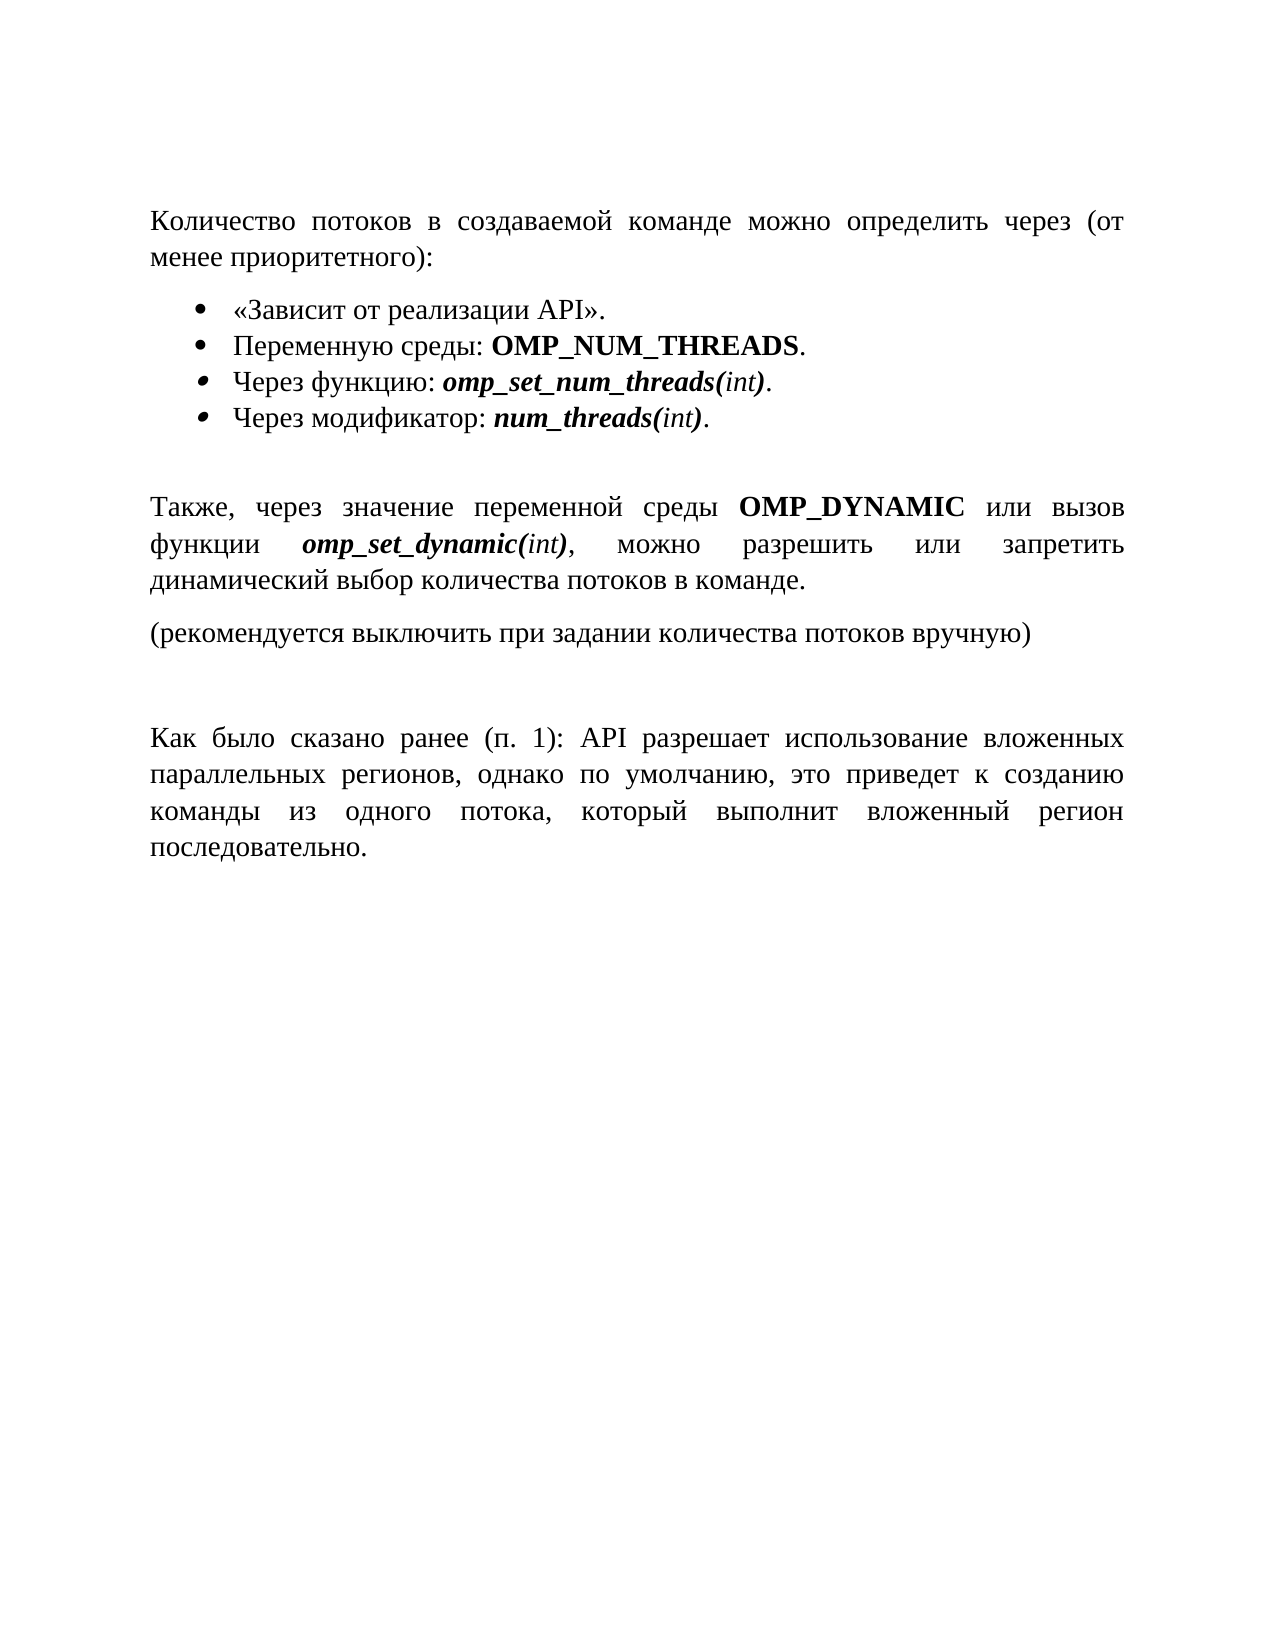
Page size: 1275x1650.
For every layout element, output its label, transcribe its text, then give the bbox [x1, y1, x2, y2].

text Как было сказано ранее (п. 1): API разрешает использование вложенных параллельных регионов, однако по умолчанию, это приведет к созданию команды из одного потока, который выполнит вложенный регион последовательно. [150, 720, 1125, 862]
list Через модификатор: num_threads(int). [195, 401, 1125, 434]
text Количество потоков в создаваемой команде можно определить через (от менее приоритетного): [150, 203, 1125, 272]
list Переменную среды: OMP_NUM_THREADS. [195, 328, 1125, 362]
text (рекомендуется выключить при задании количества потоков вручную) [150, 615, 1125, 648]
text Также, через значение переменной среды OMP_DYNAMIC или вызов функции omp_set_dynamic(int), можно разрешить или запретить динамический выбор количества потоков в команде. [150, 489, 1125, 595]
list «Зависит от реализации API». [195, 292, 1125, 325]
list Через функцию: omp_set_num_threads(int). [195, 364, 1125, 398]
